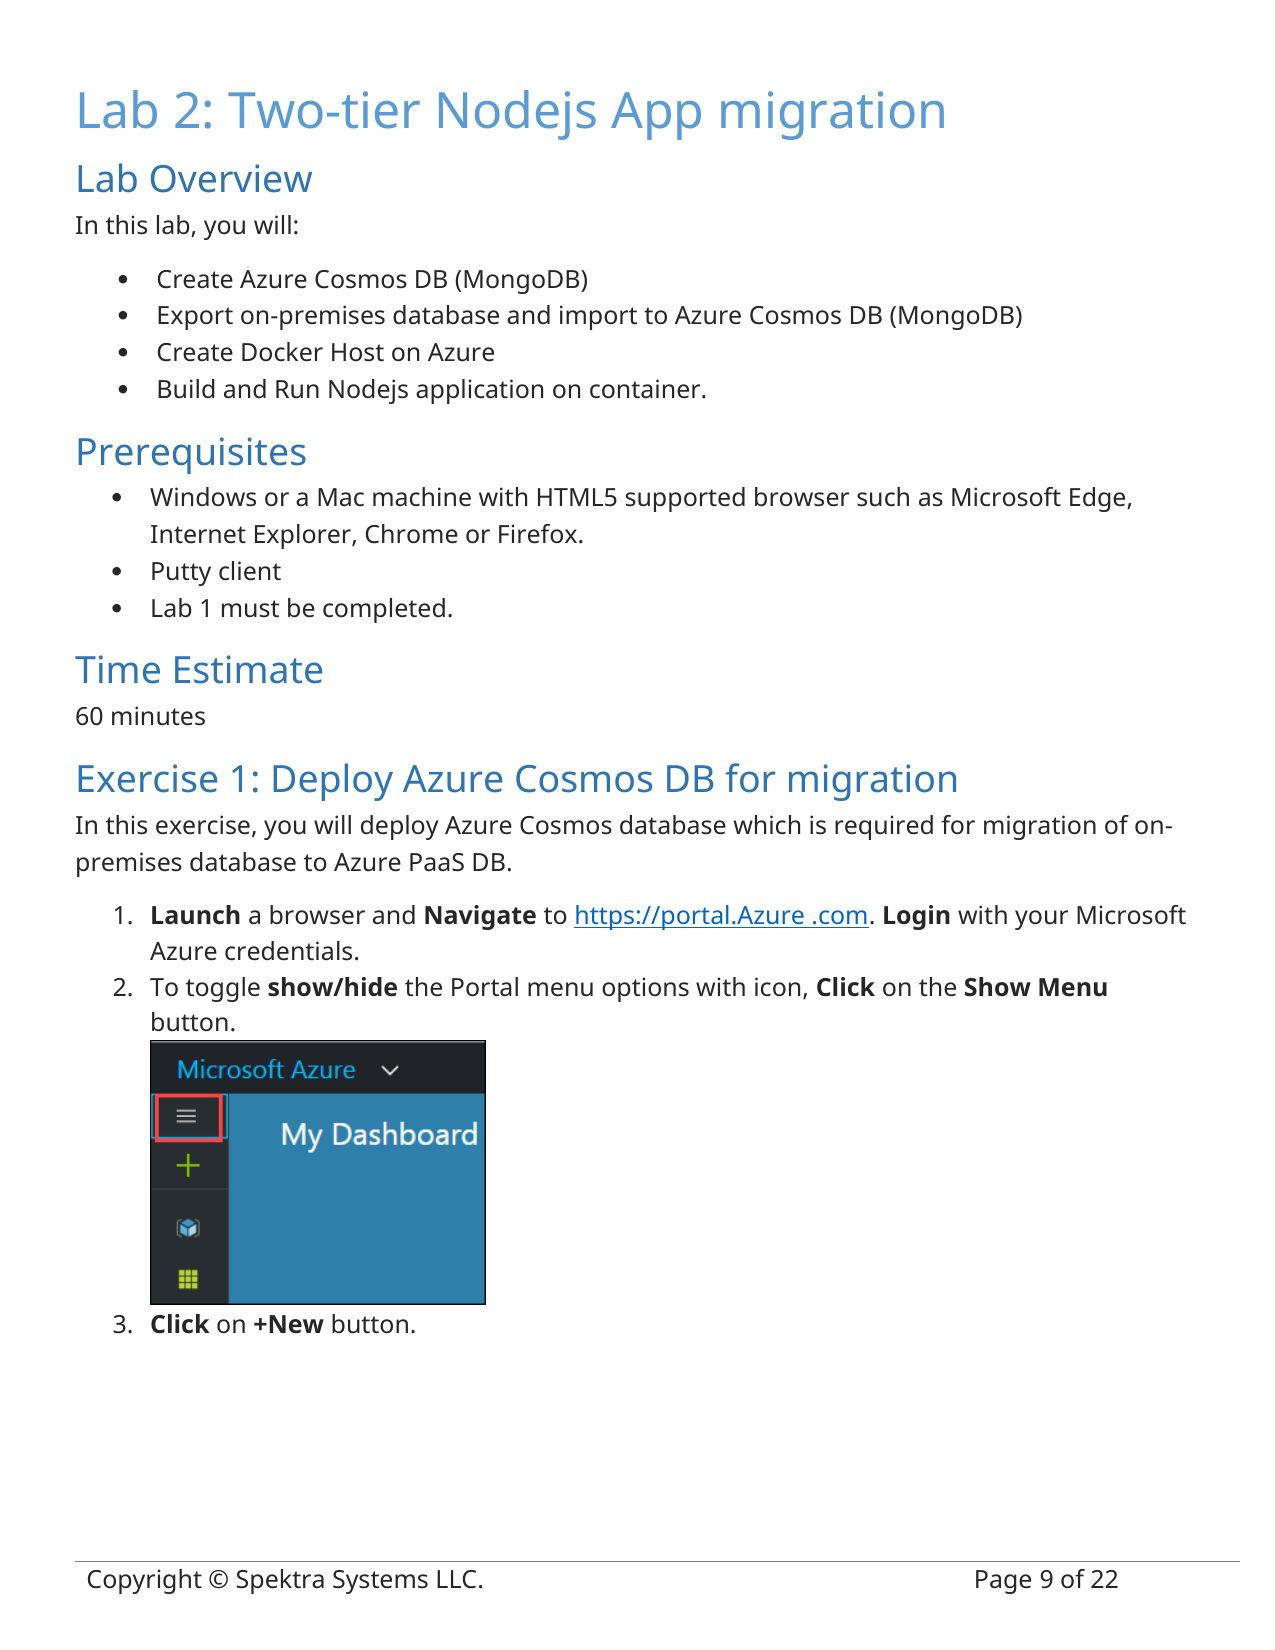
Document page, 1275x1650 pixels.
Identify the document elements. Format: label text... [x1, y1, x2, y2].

subtitle Time Estimate [75, 644, 1200, 695]
list Putty client [112, 554, 1200, 588]
list Create Azure Cosmos DB (MongoDB) [119, 261, 1200, 295]
subtitle Lab 2: Two-tier Nodejs App migration [75, 75, 1200, 143]
text 60 minutes [75, 699, 1200, 733]
list Windows or a Mac machine with HTML5 supported browser such as Microsoft Edge, Internet Explorer, Chrome or Firefox. [112, 480, 1200, 551]
list To toggle show/hide the Portal menu options with icon, Click on the Show Menu button. [112, 969, 1200, 1039]
list Launch a browser and Navigate to https://portal.Azure .com. Login with your Microsoft Azure credentials. [112, 898, 1200, 967]
list Export on-premises database and import to Azure Cosmos DB (MongoDB) [119, 298, 1200, 332]
text In this exercise, you will deploy Azure Cosmos database which is required for migration of on-premises database to Azure PaaS DB. [75, 807, 1200, 878]
text In this lab, you will: [75, 208, 1200, 242]
list Create Docker Host on Azure [119, 335, 1200, 369]
picture [150, 1040, 486, 1305]
subtitle Exercise 1: Deploy Azure Cosmos DB for migration [75, 752, 1200, 803]
subtitle Lab Overview [75, 153, 1200, 204]
list Click on +New button. [112, 1307, 1200, 1341]
subtitle Prerequisites [75, 425, 1200, 476]
list Build and Run Nodejs application on container. [119, 372, 1200, 406]
list Lab 1 must be completed. [112, 590, 1200, 624]
